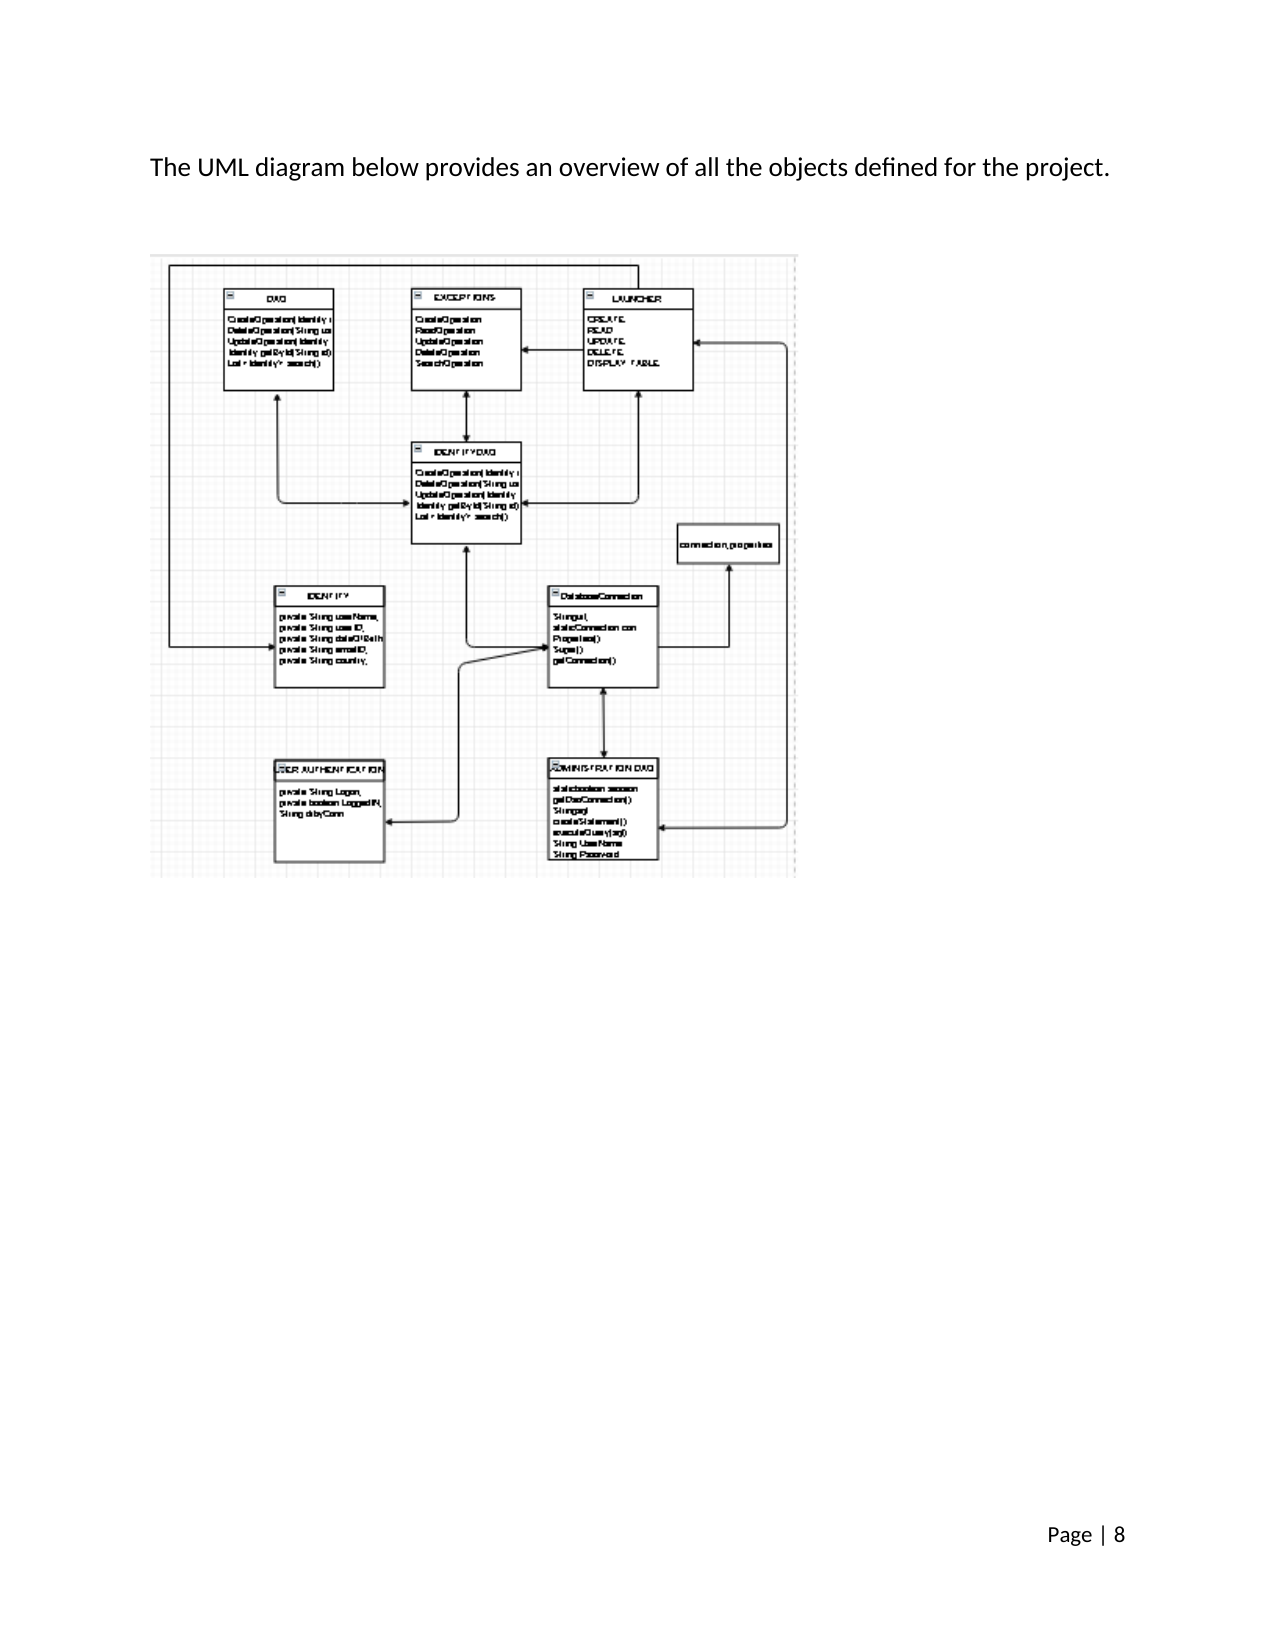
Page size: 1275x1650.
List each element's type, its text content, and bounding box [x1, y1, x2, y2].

picture [150, 254, 799, 878]
text The UML diagram below provides an overview of all the objects defined for the project. [150, 150, 1125, 183]
